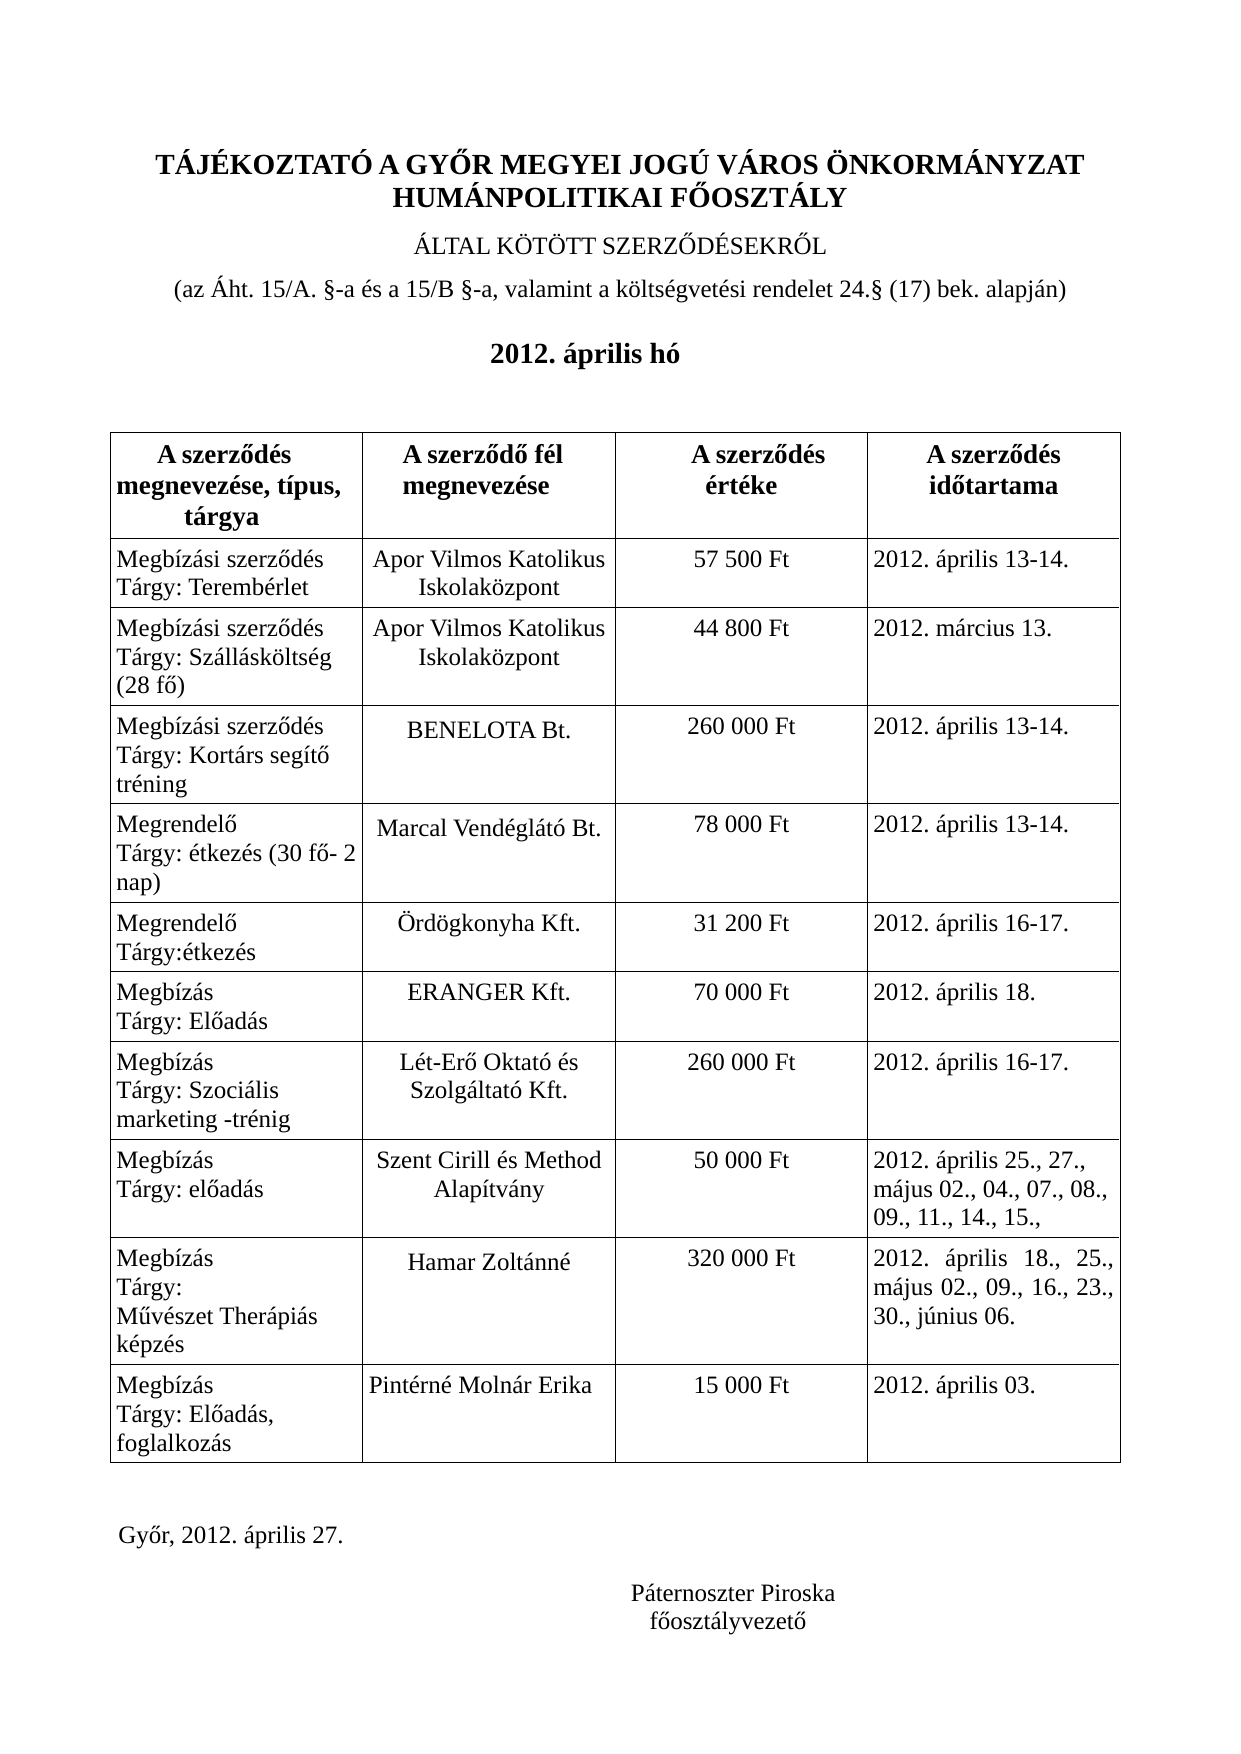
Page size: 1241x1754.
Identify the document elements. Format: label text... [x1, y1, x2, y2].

table_cell 44 800 Ft [616, 608, 867, 705]
table_cell Apor Vilmos Katolikus Iskolaközpont [363, 608, 615, 705]
table_cell Megbízás Tárgy: Szociális marketing -trénig [111, 1042, 362, 1139]
text Győr, 2012. április 27. [118, 1520, 1122, 1549]
table_cell Megrendelő Tárgy:étkezés [111, 903, 362, 971]
table_cell BENELOTA Bt. [363, 706, 615, 803]
table_cell 2012. április 13-14. [868, 538, 1120, 607]
table_cell Marcal Vendéglátó Bt. [363, 804, 615, 902]
table_cell 2012. április 03. [868, 1364, 1120, 1462]
table_cell Megbízási szerződés Tárgy: Szállásköltség (28 fő) [111, 608, 362, 705]
table_cell Megbízás Tárgy: Előadás, foglalkozás [111, 1365, 362, 1462]
table_cell 2012. március 13. [868, 607, 1120, 705]
table_cell 57 500 Ft [616, 539, 867, 607]
text HUMÁNPOLITIKAI FŐOSZTÁLY [118, 180, 1122, 214]
table_cell Hamar Zoltánné [363, 1238, 615, 1364]
table_cell 70 000 Ft [616, 972, 867, 1041]
table_cell Pintérné Molnár Erika [363, 1365, 615, 1462]
table_cell Megbízás Tárgy: Művészet Therápiás képzés [111, 1238, 362, 1364]
table_cell Megbízás Tárgy: előadás [111, 1140, 362, 1237]
table_cell 2012. április 18. [868, 971, 1120, 1041]
text ÁLTAL KÖTÖTT SZERZŐDÉSEKRŐL [118, 231, 1122, 259]
table_cell 320 000 Ft [616, 1238, 867, 1364]
table_header A szerződés időtartama időtartamaidőtara [868, 433, 1120, 537]
table_cell Szent Cirill és Method Alapítvány [363, 1140, 615, 1237]
table_cell 2012. április 25., 27., május 02., 04., 07., 08., 09., 11., 14., 15., [868, 1139, 1120, 1237]
text (az Áht. 15/A. §-a és a 15/B §-a, valamint a költségvetési rendelet 24.§ (17) bek. alapján) [118, 274, 1122, 303]
table_cell 260 000 Ft [616, 706, 867, 803]
table_cell 2012. április 13-14. [868, 705, 1120, 803]
text Páternoszter Piroska [118, 1578, 1122, 1606]
table_cell 50 000 Ft [616, 1140, 867, 1237]
table_cell 2012. április 13-14. [868, 803, 1120, 902]
table_cell 2012. április 18., 25., május 02., 09., 16., 23., 30., június 06. [868, 1237, 1120, 1364]
table_cell 260 000 Ft [616, 1042, 867, 1139]
table_cell Megbízási szerződés Tárgy: Kortárs segítő tréning [111, 706, 362, 803]
table_cell Apor Vilmos Katolikus Iskolaközpont [363, 539, 615, 607]
table_cell Megrendelő Tárgy: étkezés (30 fő- 2 nap) [111, 804, 362, 902]
text 2012. április hó [118, 336, 1122, 370]
table_cell 31 200 Ft [616, 903, 867, 971]
table_header A szerződés értéke [616, 433, 867, 537]
table_cell Lét-Erő Oktató és Szolgáltató Kft. [363, 1042, 615, 1139]
table_cell Megbízási szerződés Tárgy: Terembérlet [111, 539, 362, 607]
table_cell 15 000 Ft [616, 1365, 867, 1462]
table_cell Ördögkonyha Kft. [363, 903, 615, 971]
table_header A szerződő fél megnevezése [363, 433, 615, 537]
table_cell 2012. április 16-17. [868, 902, 1120, 971]
table_cell Megbízás Tárgy: Előadás [111, 972, 362, 1041]
table_cell 2012. április 16-17. [868, 1041, 1120, 1139]
table_cell 78 000 Ft [616, 804, 867, 902]
table_cell ERANGER Kft. [363, 972, 615, 1041]
table_header A szerződés megnevezése, típus, tárgya [111, 433, 362, 537]
text TÁJÉKOZTATÓ A GYŐR MEGYEI JOGÚ VÁROS ÖNKORMÁNYZAT [118, 147, 1122, 180]
text főosztályvezető [118, 1606, 1122, 1635]
